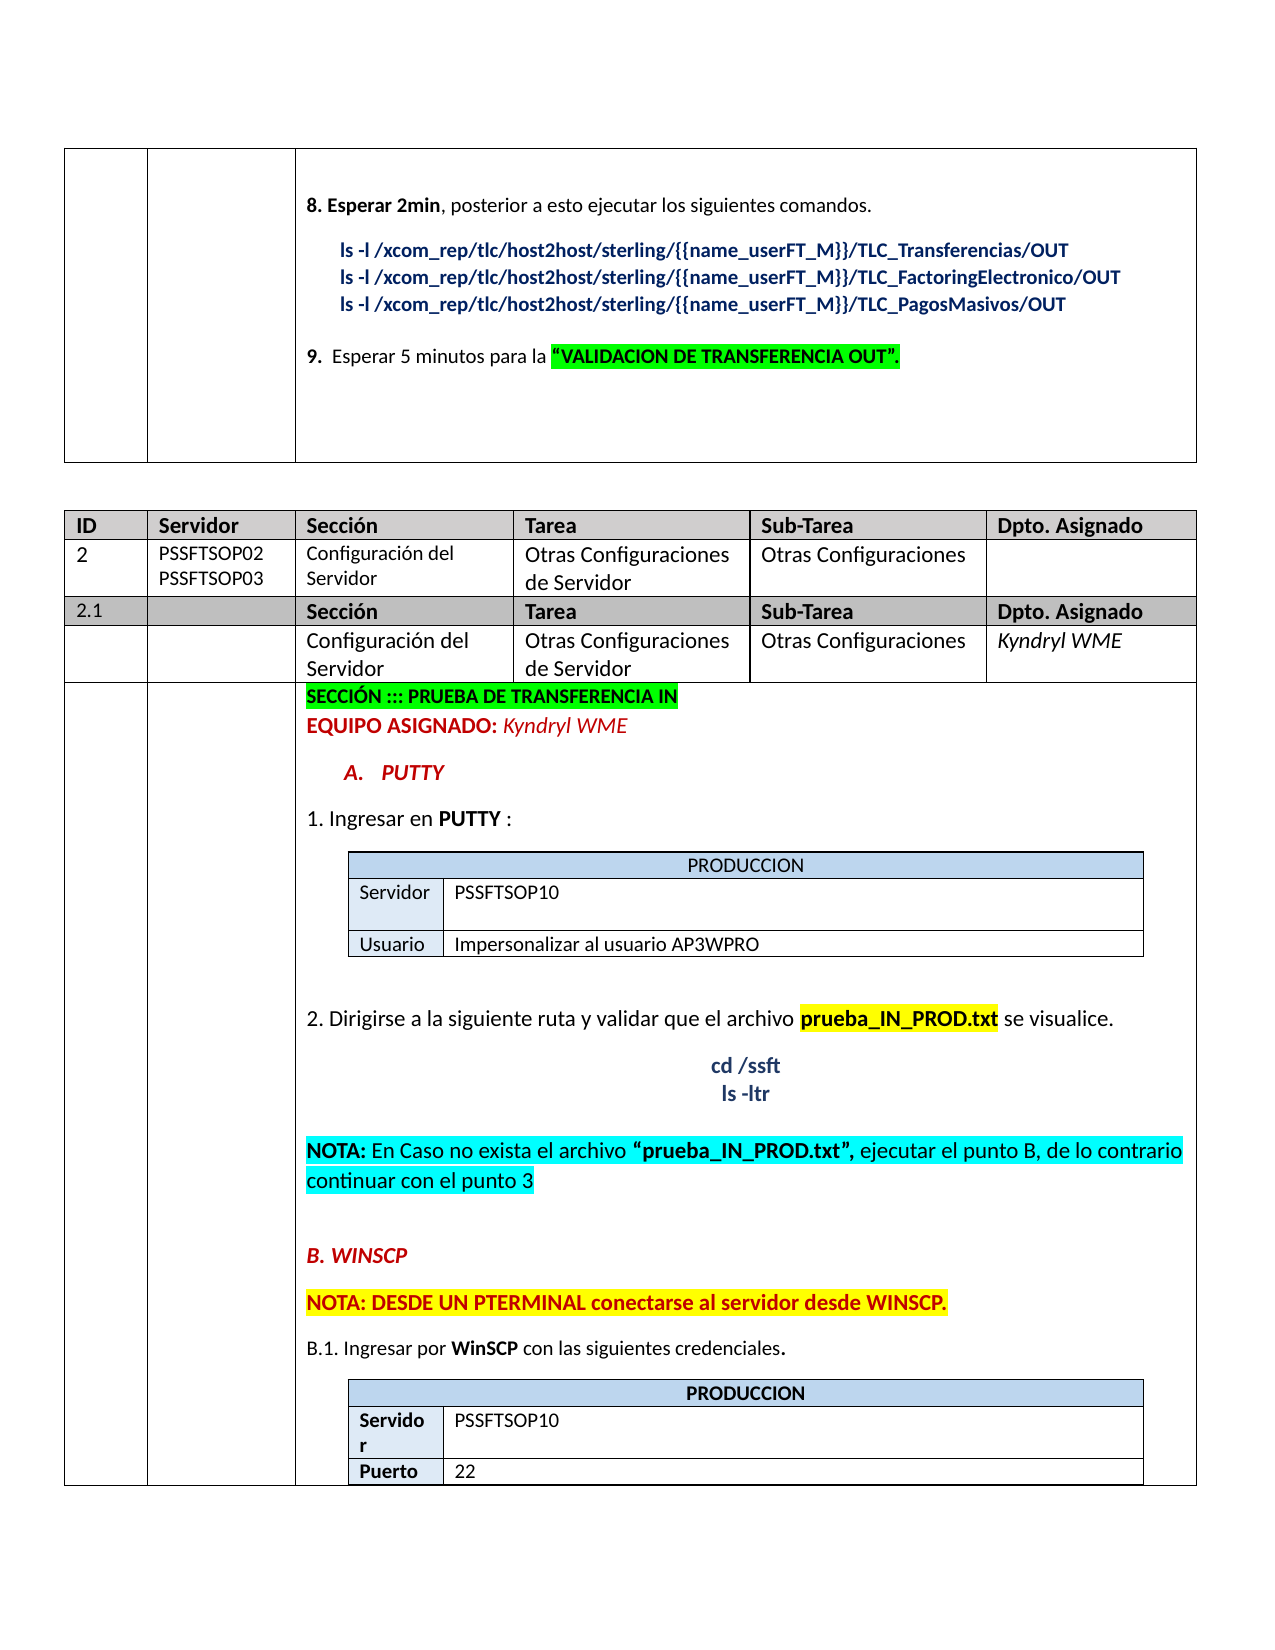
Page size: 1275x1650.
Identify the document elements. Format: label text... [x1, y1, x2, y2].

table_header Sub-Tarea [751, 511, 986, 539]
table_cell [148, 626, 295, 682]
table_cell Sección [296, 597, 513, 625]
table_cell [296, 626, 513, 682]
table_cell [296, 149, 1196, 462]
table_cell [296, 683, 1196, 1485]
table_cell [296, 540, 513, 596]
table_cell 2.1 [65, 597, 147, 625]
table_cell Sub-Tarea [751, 597, 986, 625]
table_cell [148, 597, 295, 625]
table_header Dpto. Asignado [987, 511, 1196, 539]
table_cell [65, 683, 147, 1485]
table_cell Dpto. Asignado [987, 597, 1196, 625]
table_header Servidor [148, 511, 295, 539]
table_cell [65, 626, 147, 682]
table_cell [148, 149, 295, 462]
table_header Sección [296, 511, 513, 539]
table_cell PSSFTSOP02 PSSFTSOP03 [148, 540, 295, 596]
table_cell Kyndryl WME [987, 626, 1196, 682]
table_cell [65, 149, 147, 462]
table_header ID [65, 511, 147, 539]
table_cell Tarea [514, 597, 749, 625]
table_cell 2 [65, 540, 147, 596]
table_cell [148, 683, 295, 1485]
table_header Tarea [514, 511, 749, 539]
table_cell [987, 540, 1196, 596]
